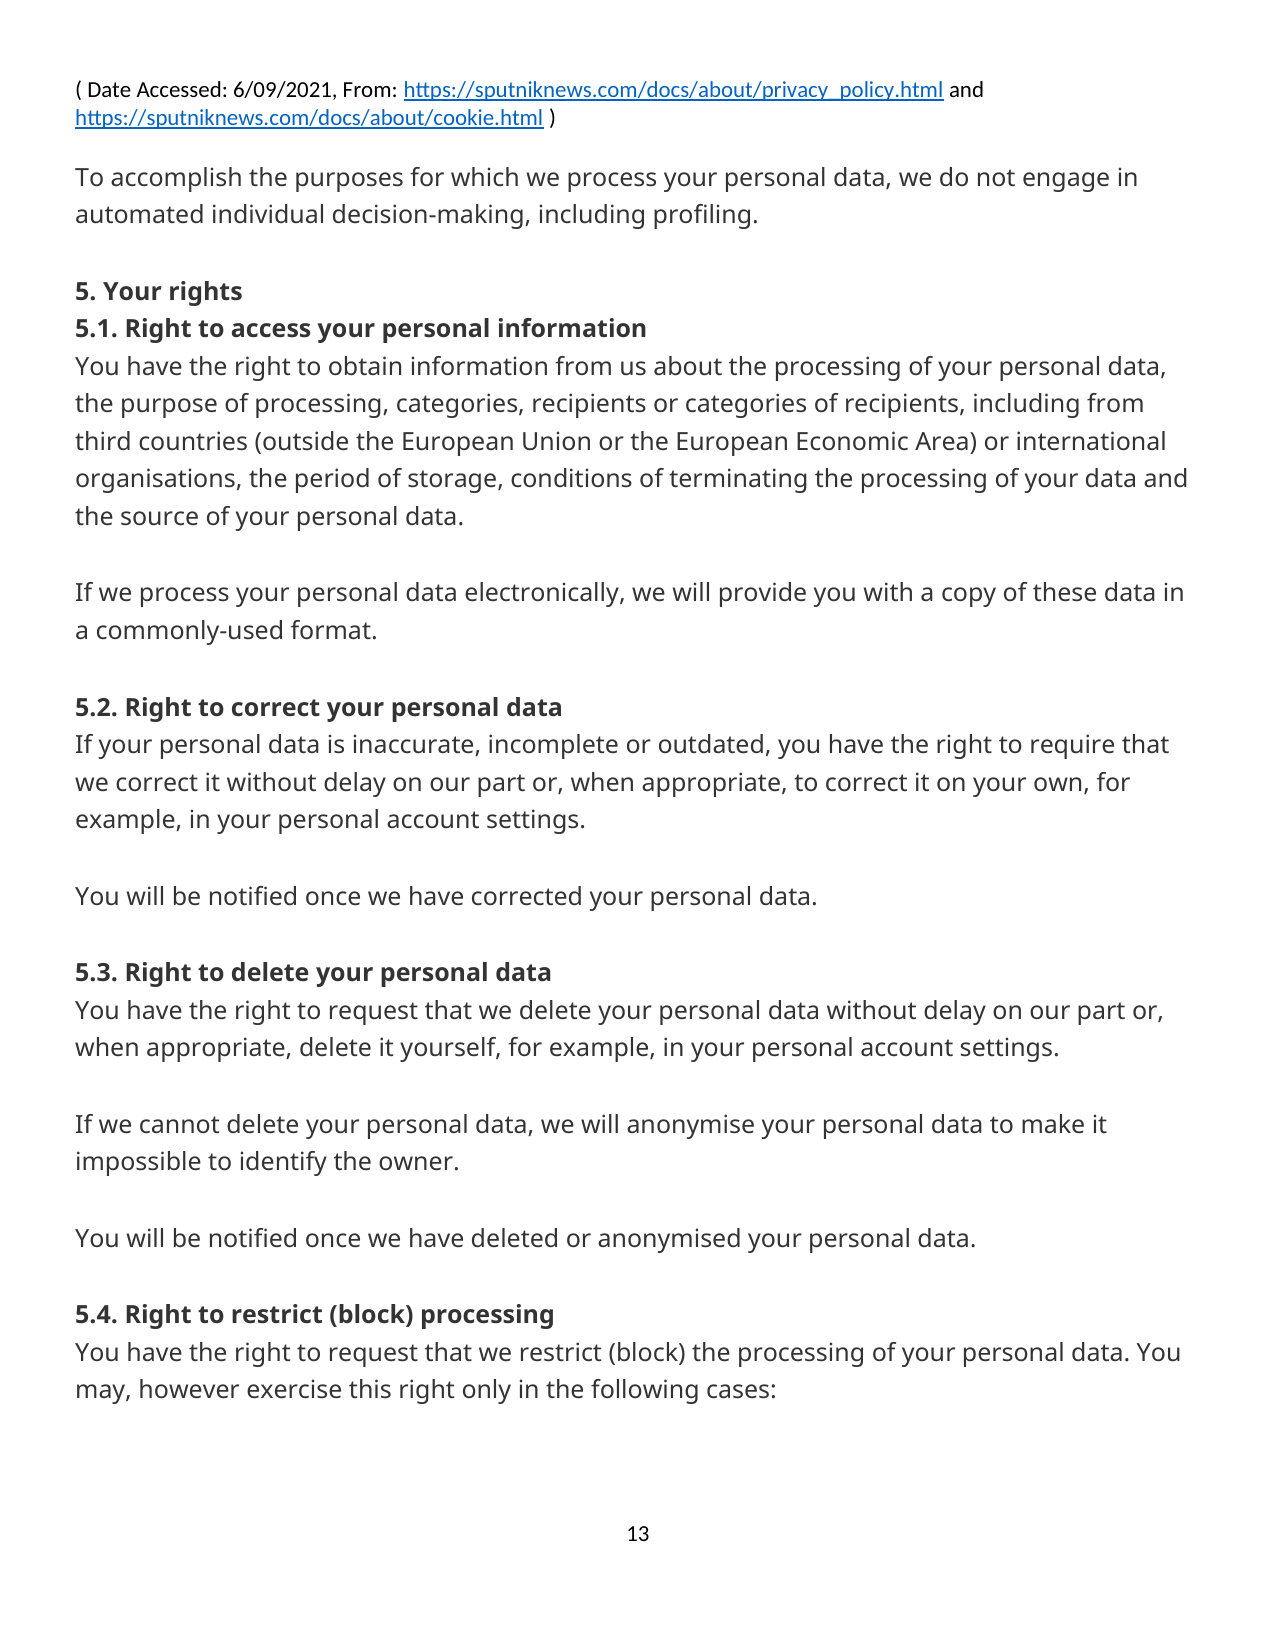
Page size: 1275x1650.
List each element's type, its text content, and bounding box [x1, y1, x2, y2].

text You will be notified once we have corrected your personal data. [75, 875, 1200, 912]
text You have the right to request that we restrict (block) the processing of your personal data. You may, however exercise this right only in the following cases: [75, 1331, 1200, 1406]
text If we process your personal data electronically, we will provide you with a copy of these data in a commonly-used format. [75, 572, 1200, 647]
text 5.3. Right to delete your personal data [75, 951, 1200, 989]
text If we cannot delete your personal data, we will anonymise your personal data to make it impossible to identify the owner. [75, 1103, 1200, 1178]
text 5. Your rights [75, 270, 1200, 308]
text To accomplish the purposes for which we process your personal data, we do not engage in automated individual decision-making, including profiling. [75, 156, 1200, 231]
text 5.2. Right to correct your personal data [75, 686, 1200, 723]
text You have the right to obtain information from us about the processing of your personal data, the purpose of processing, categories, recipients or categories of recipients, including from third countries (outside the European Union or the European Economic Area) or international organisations, the period of storage, conditions of terminating the processing of your data and the source of your personal data. [75, 345, 1200, 533]
text 5.1. Right to access your personal information [75, 308, 1200, 345]
text You have the right to request that we delete your personal data without delay on our part or, when appropriate, delete it yourself, for example, in your personal account settings. [75, 989, 1200, 1064]
text You will be notified once we have deleted or anonymised your personal data. [75, 1217, 1200, 1254]
text If your personal data is inaccurate, incomplete or outdated, you have the right to require that we correct it without delay on our part or, when appropriate, to correct it on your own, for example, in your personal account settings. [75, 723, 1200, 836]
text 5.4. Right to restrict (block) processing [75, 1293, 1200, 1331]
